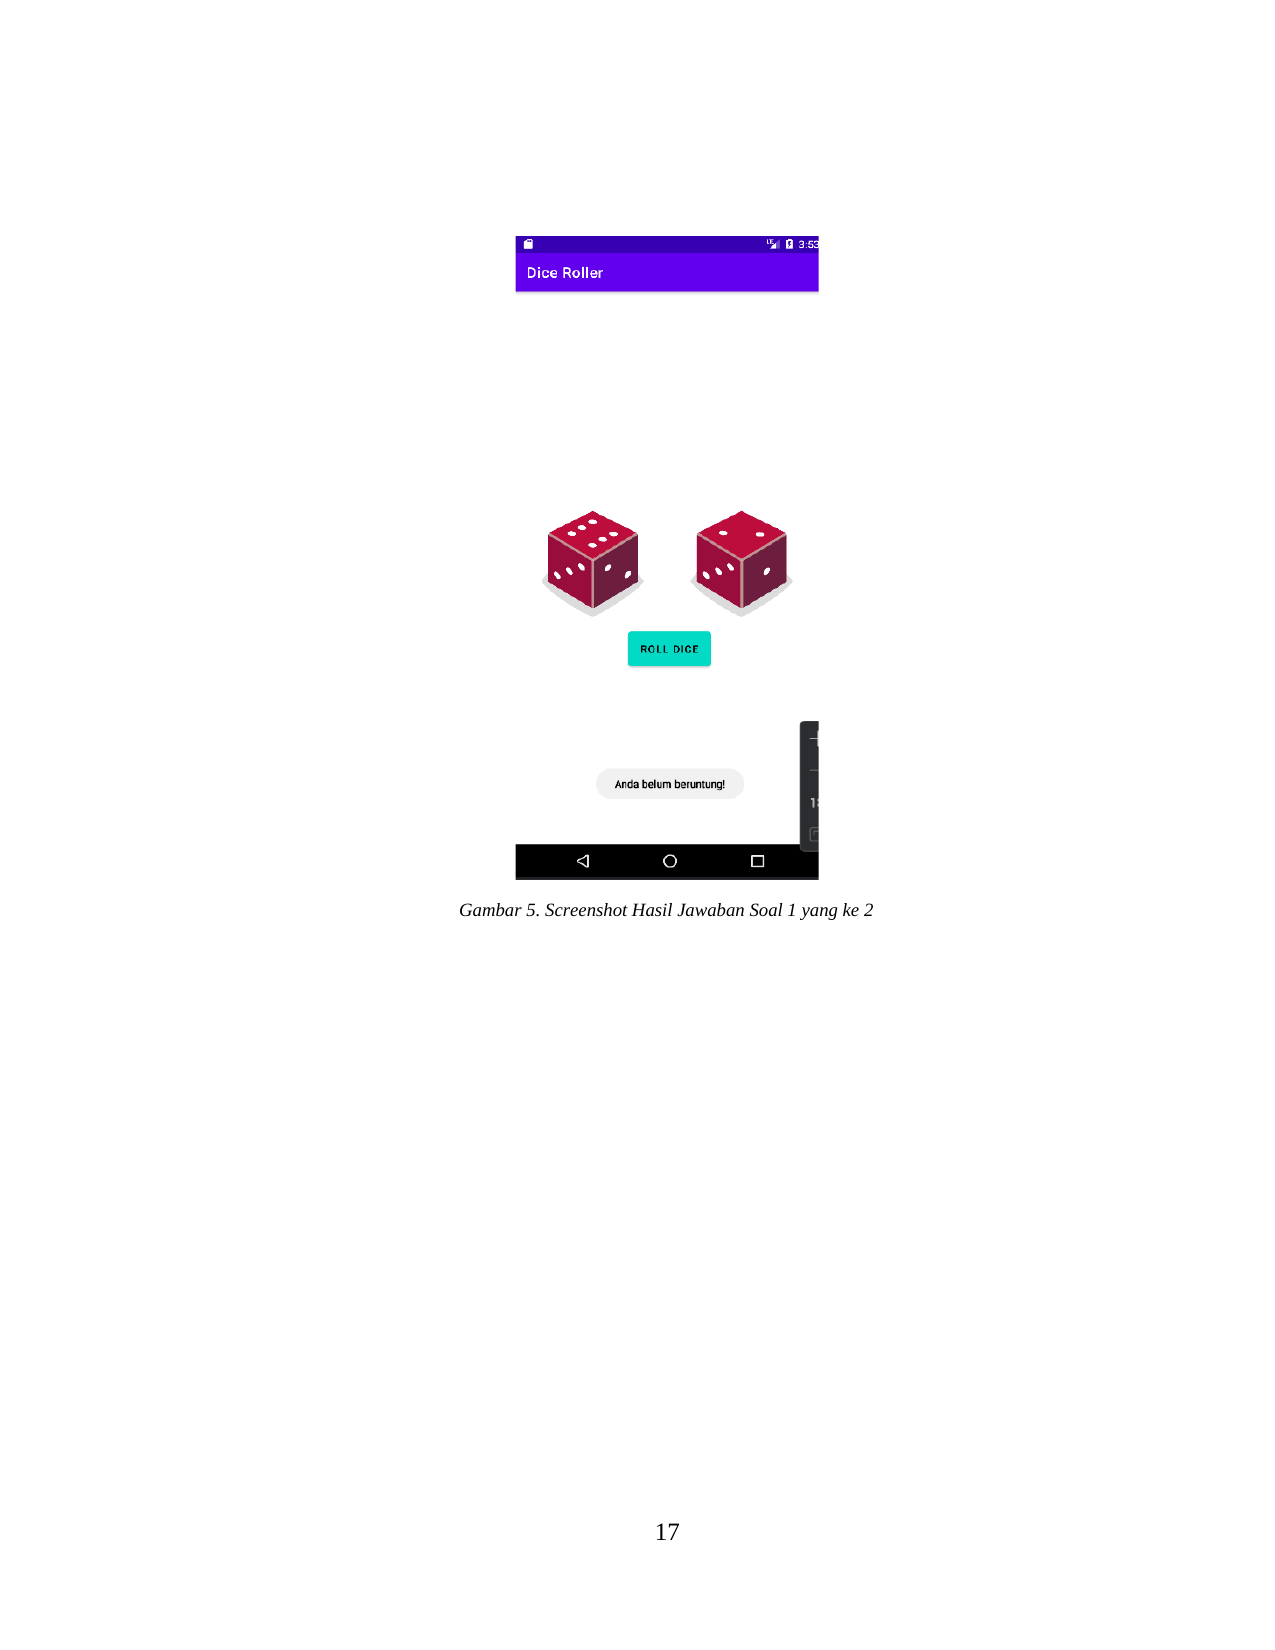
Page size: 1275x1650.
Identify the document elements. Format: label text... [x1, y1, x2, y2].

picture [515, 236, 819, 880]
text Gambar 5. Screenshot Hasil Jawaban Soal 1 yang ke 2 [236, 899, 1098, 920]
